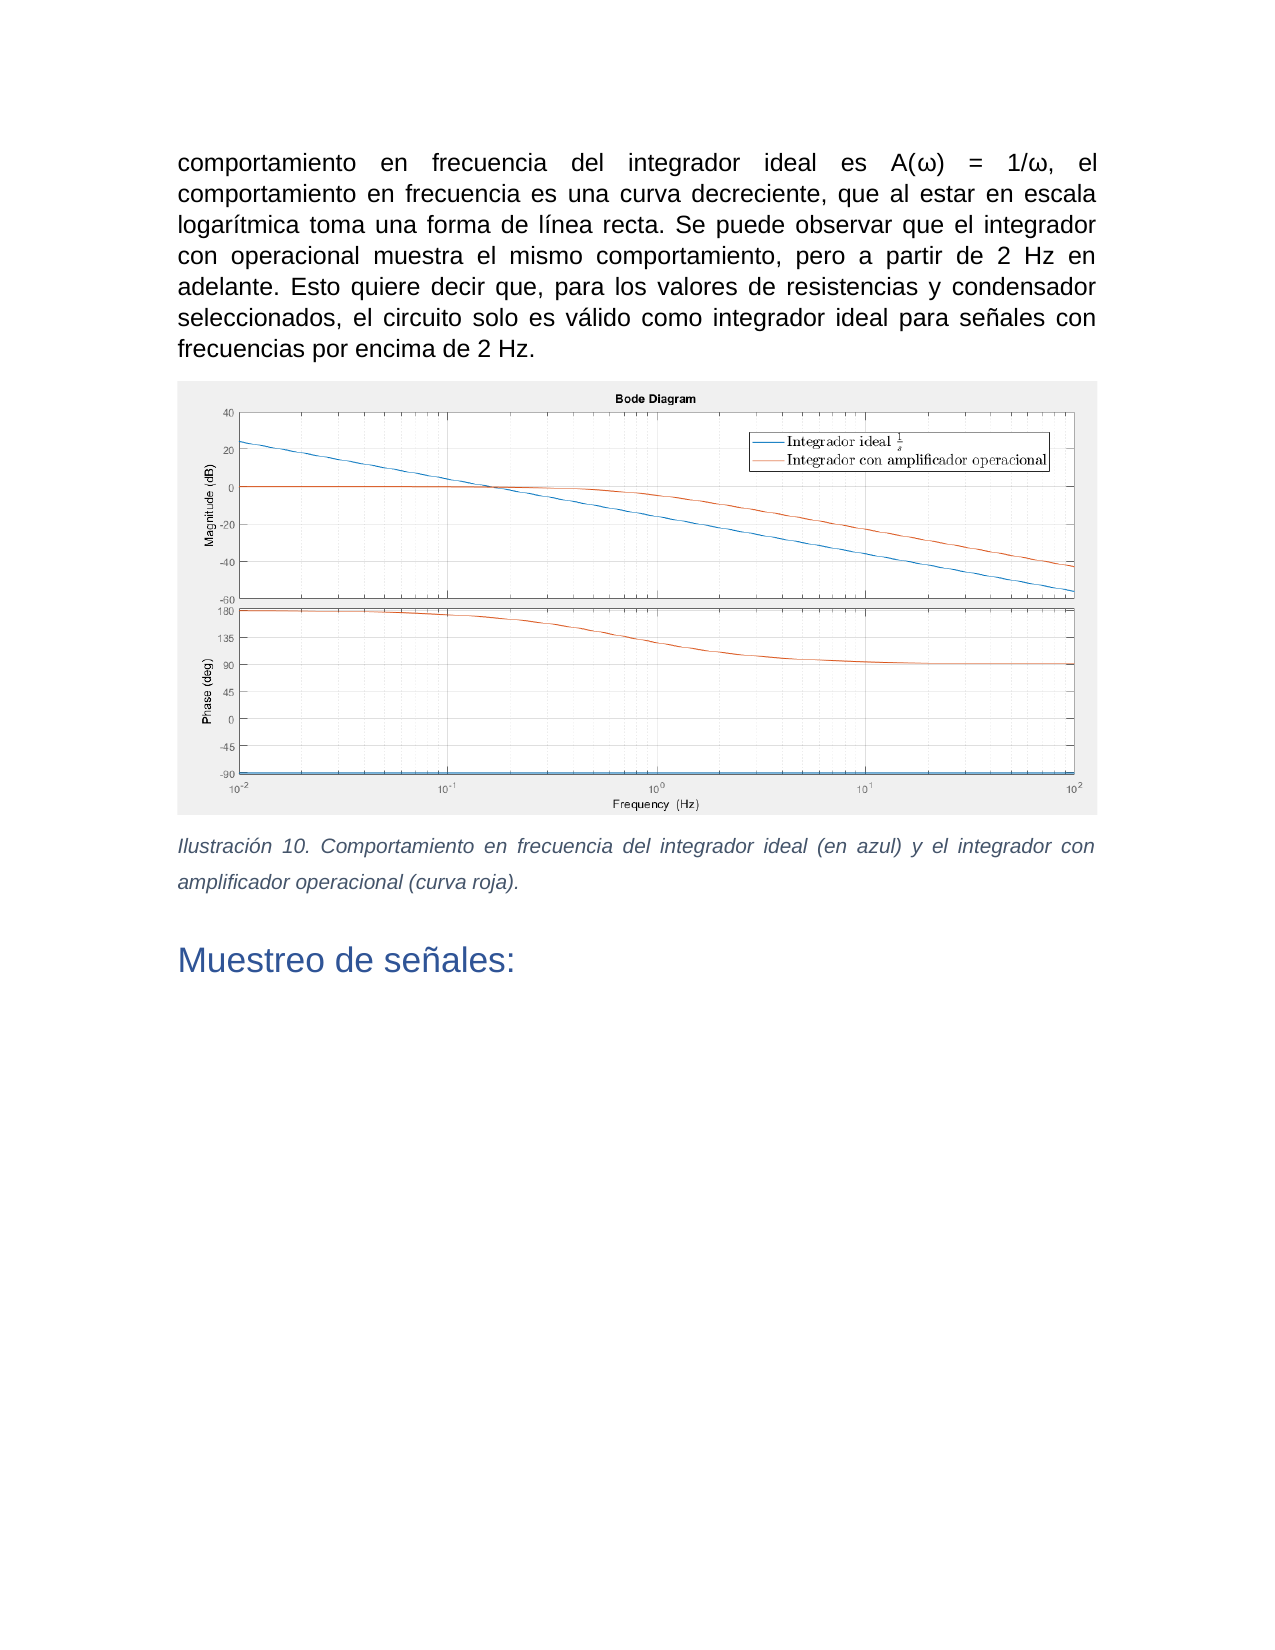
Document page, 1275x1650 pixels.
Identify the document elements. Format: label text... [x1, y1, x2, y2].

text Ilustración 10. Comportamiento en frecuencia del integrador ideal (en azul) y el integrador con amplificador operacional (curva roja). [177, 834, 1098, 894]
subtitle Muestreo de señales: [177, 939, 1098, 980]
picture [177, 381, 1098, 815]
